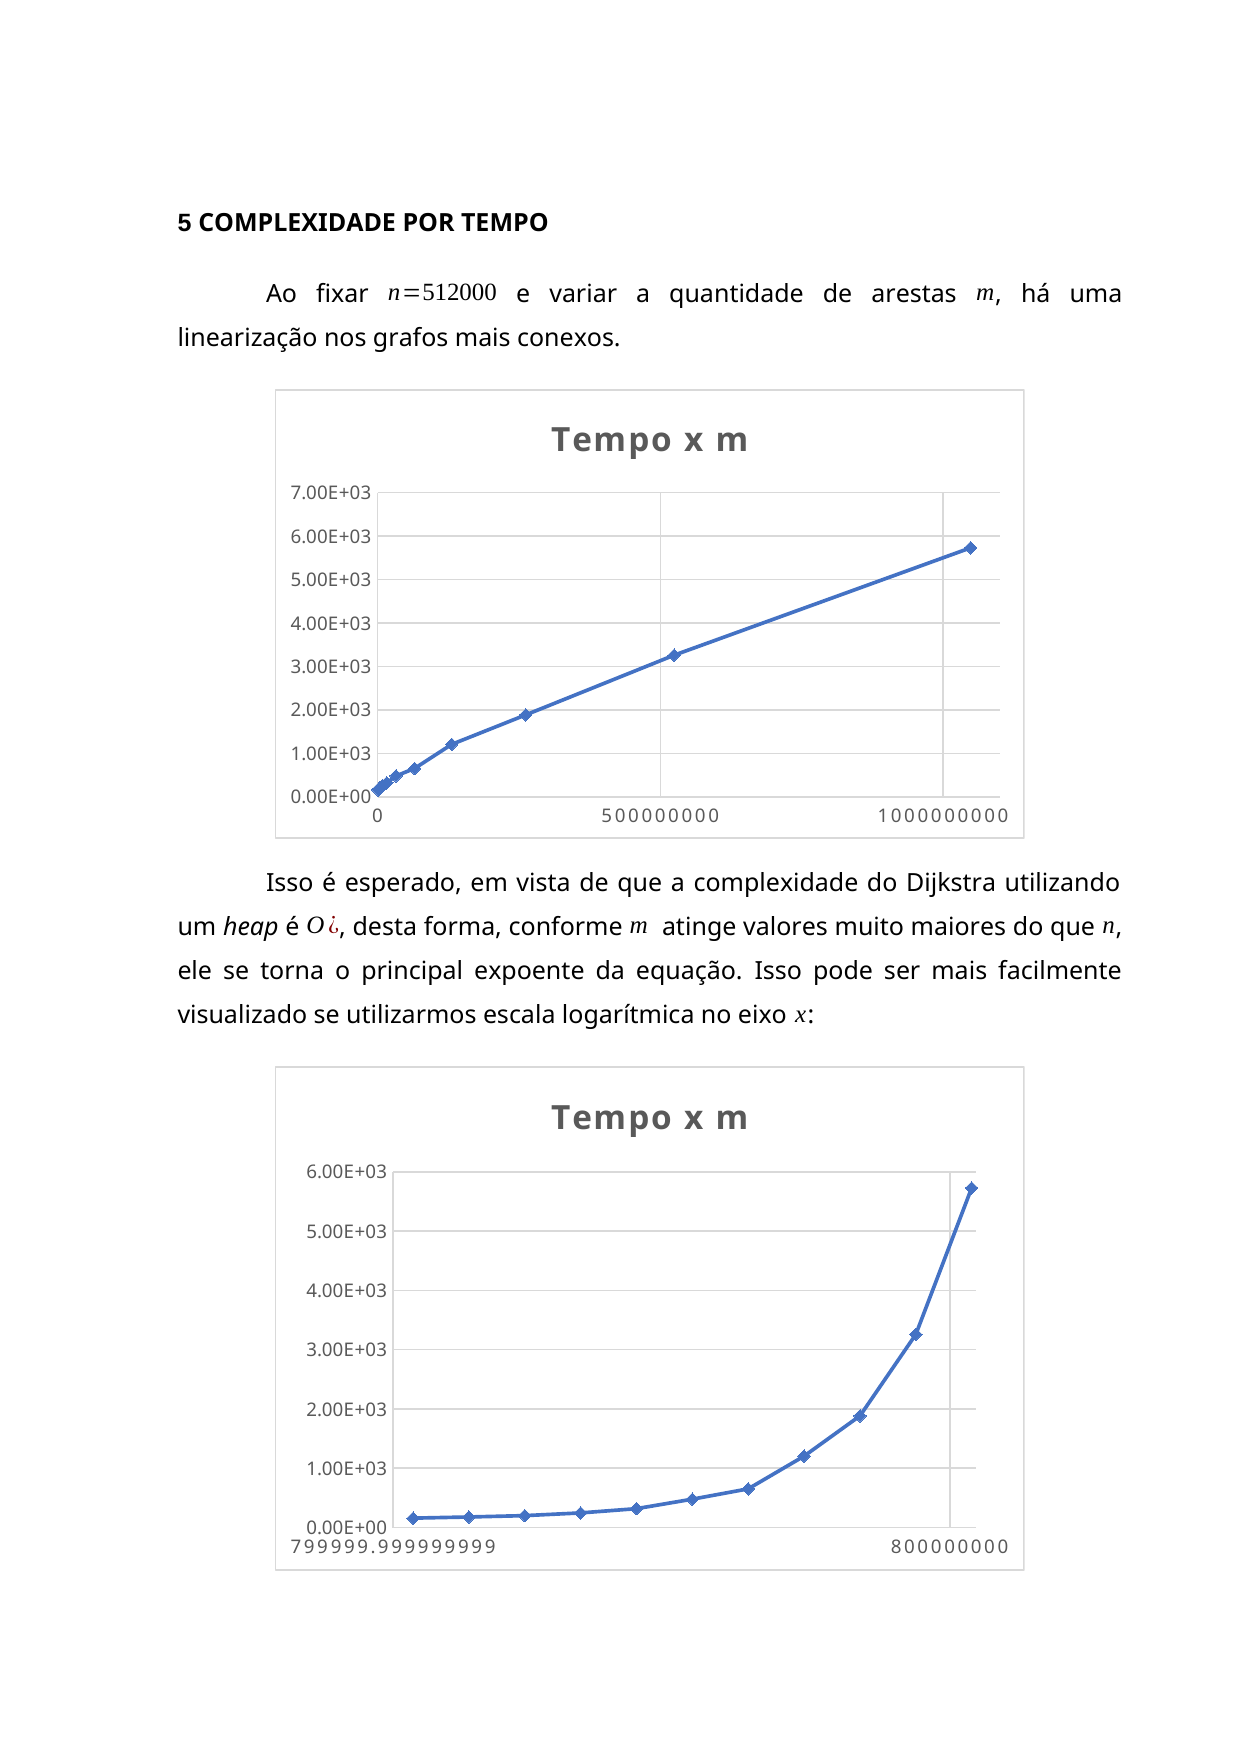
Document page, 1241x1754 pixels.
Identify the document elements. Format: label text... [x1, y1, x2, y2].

text Isso é esperado, em vista de que a complexidade do Dijkstra utilizando um heap é , desta forma, conforme atinge valores muito maiores do que , ele se torna o principal expoente da equação. Isso pode ser mais facilmente visualizado se utilizarmos escala logarítmica no eixo : [177, 864, 1122, 1031]
text Ao fixar e variar a quantidade de arestas , há uma linearização nos grafos mais conexos. [177, 276, 1122, 354]
subtitle Complexidade por tempo [177, 204, 1122, 238]
